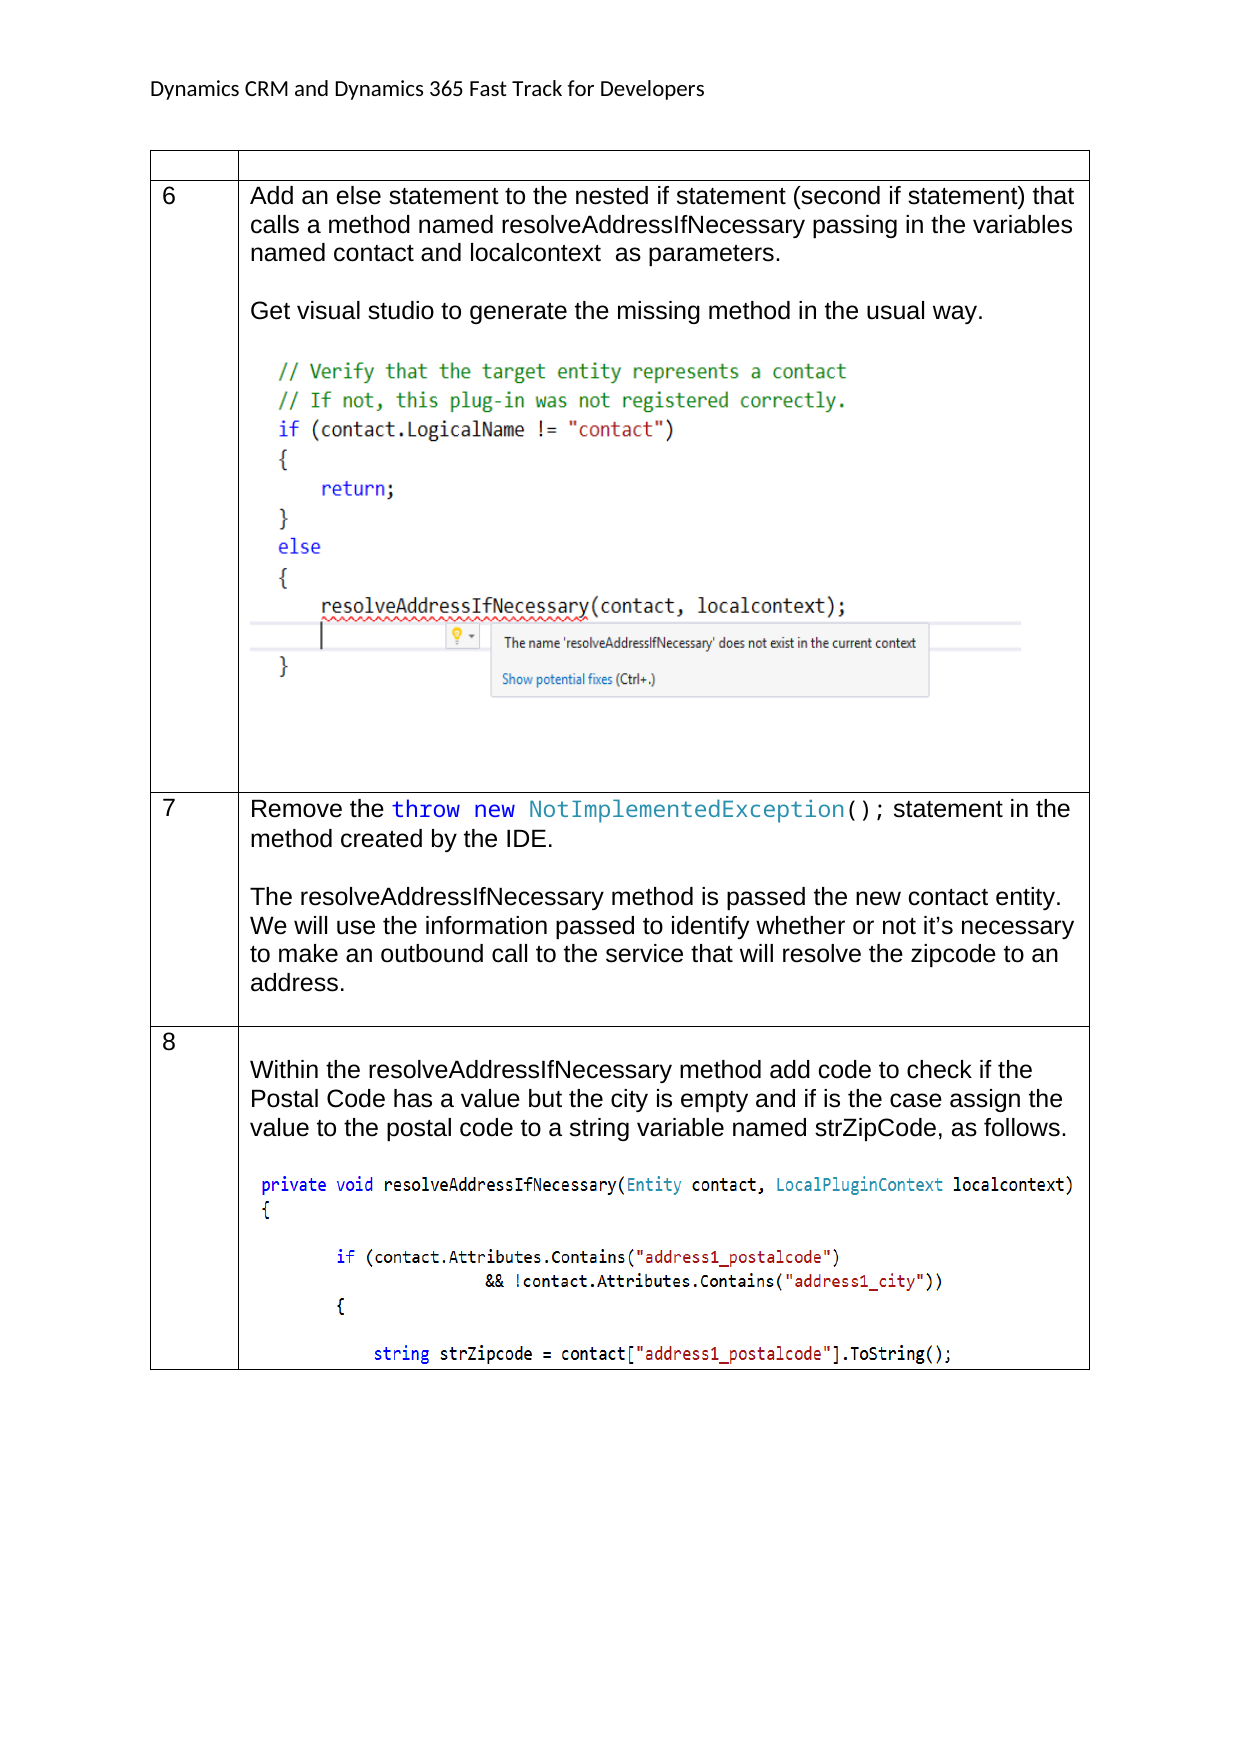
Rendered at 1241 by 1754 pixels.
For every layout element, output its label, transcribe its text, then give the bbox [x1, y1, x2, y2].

table_cell 5 [151, 151, 238, 180]
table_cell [239, 151, 1089, 180]
picture [249, 1170, 1077, 1369]
table_cell 6 [151, 181, 238, 792]
picture [249, 353, 1022, 735]
table_cell 8 [151, 1027, 238, 1369]
table_cell Within the resolveAddressIfNecessary method add code to check if the Postal Code has a value but the city is empty and if is the case assign the value to the postal code to a string variable named strZipCode, as follows. [239, 1027, 1089, 1369]
table_cell 7 [151, 793, 238, 1026]
table_cell Remove the throw new NotImplementedException(); statement in the method created by the IDE. The resolveAddressIfNecessary method is passed the new contact entity. We will use the information passed to identify whether or not it’s necessary to make an outbound call to the service that will resolve the zipcode to an address. [239, 793, 1089, 1026]
table_cell Add an else statement to the nested if statement (second if statement) that calls a method named resolveAddressIfNecessary passing in the variables named contact and localcontext as parameters. Get visual studio to generate the missing method in the usual way. [239, 181, 1089, 792]
